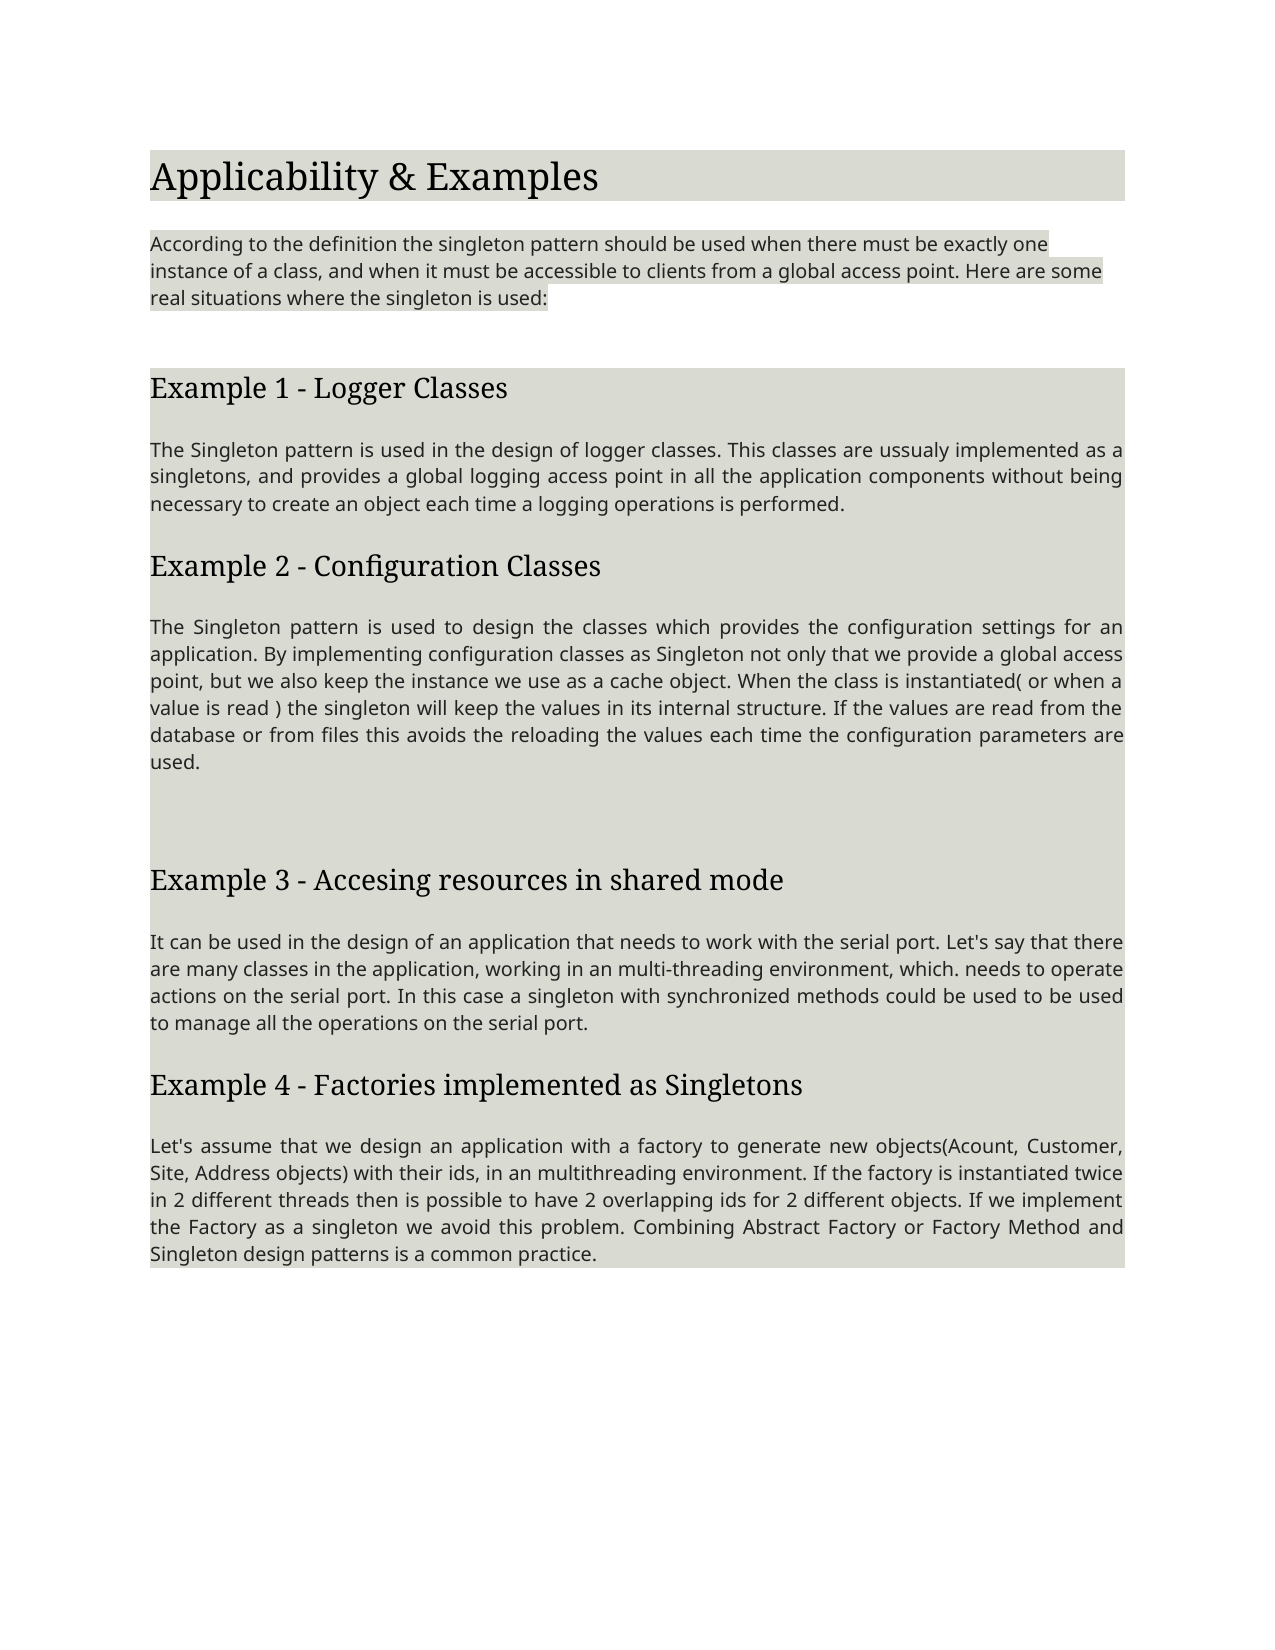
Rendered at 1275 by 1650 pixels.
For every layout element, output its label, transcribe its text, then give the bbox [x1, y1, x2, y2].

text Let's assume that we design an application with a factory to generate new objects(Acount, Customer, Site, Address objects) with their ids, in an multithreading environment. If the factory is instantiated twice in 2 different threads then is possible to have 2 overlapping ids for 2 different objects. If we implement the Factory as a singleton we avoid this problem. Combining Abstract Factory or Factory Method and Singleton design patterns is a common practice. [150, 1133, 1125, 1268]
text The Singleton pattern is used to design the classes which provides the configuration settings for an application. By implementing configuration classes as Singleton not only that we provide a global access point, but we also keep the instance we use as a cache object. When the class is instantiated( or when a value is read ) the singleton will keep the values in its internal structure. If the values are read from the database or from files this avoids the reloading the values each time the configuration parameters are used. [150, 613, 1125, 775]
text Applicability & Examples [150, 150, 1125, 201]
text Example 1 - Logger Classes [150, 368, 1125, 407]
text It can be used in the design of an application that needs to work with the serial port. Let's say that there are many classes in the application, working in an multi-threading environment, which. needs to operate actions on the serial port. In this case a singleton with synchronized methods could be used to be used to manage all the operations on the serial port. [150, 928, 1125, 1036]
text The Singleton pattern is used in the design of logger classes. This classes are ussualy implemented as a singletons, and provides a global logging access point in all the application components without being necessary to create an object each time a logging operations is performed. [150, 436, 1125, 517]
text Example 3 - Accesing resources in shared mode [150, 861, 1125, 899]
text Example 4 - Factories implemented as Singletons [150, 1065, 1125, 1103]
text Example 2 - Configuration Classes [150, 546, 1125, 584]
text According to the definition the singleton pattern should be used when there must be exactly one instance of a class, and when it must be accessible to clients from a global access point. Here are some real situations where the singleton is used: [150, 230, 1125, 339]
